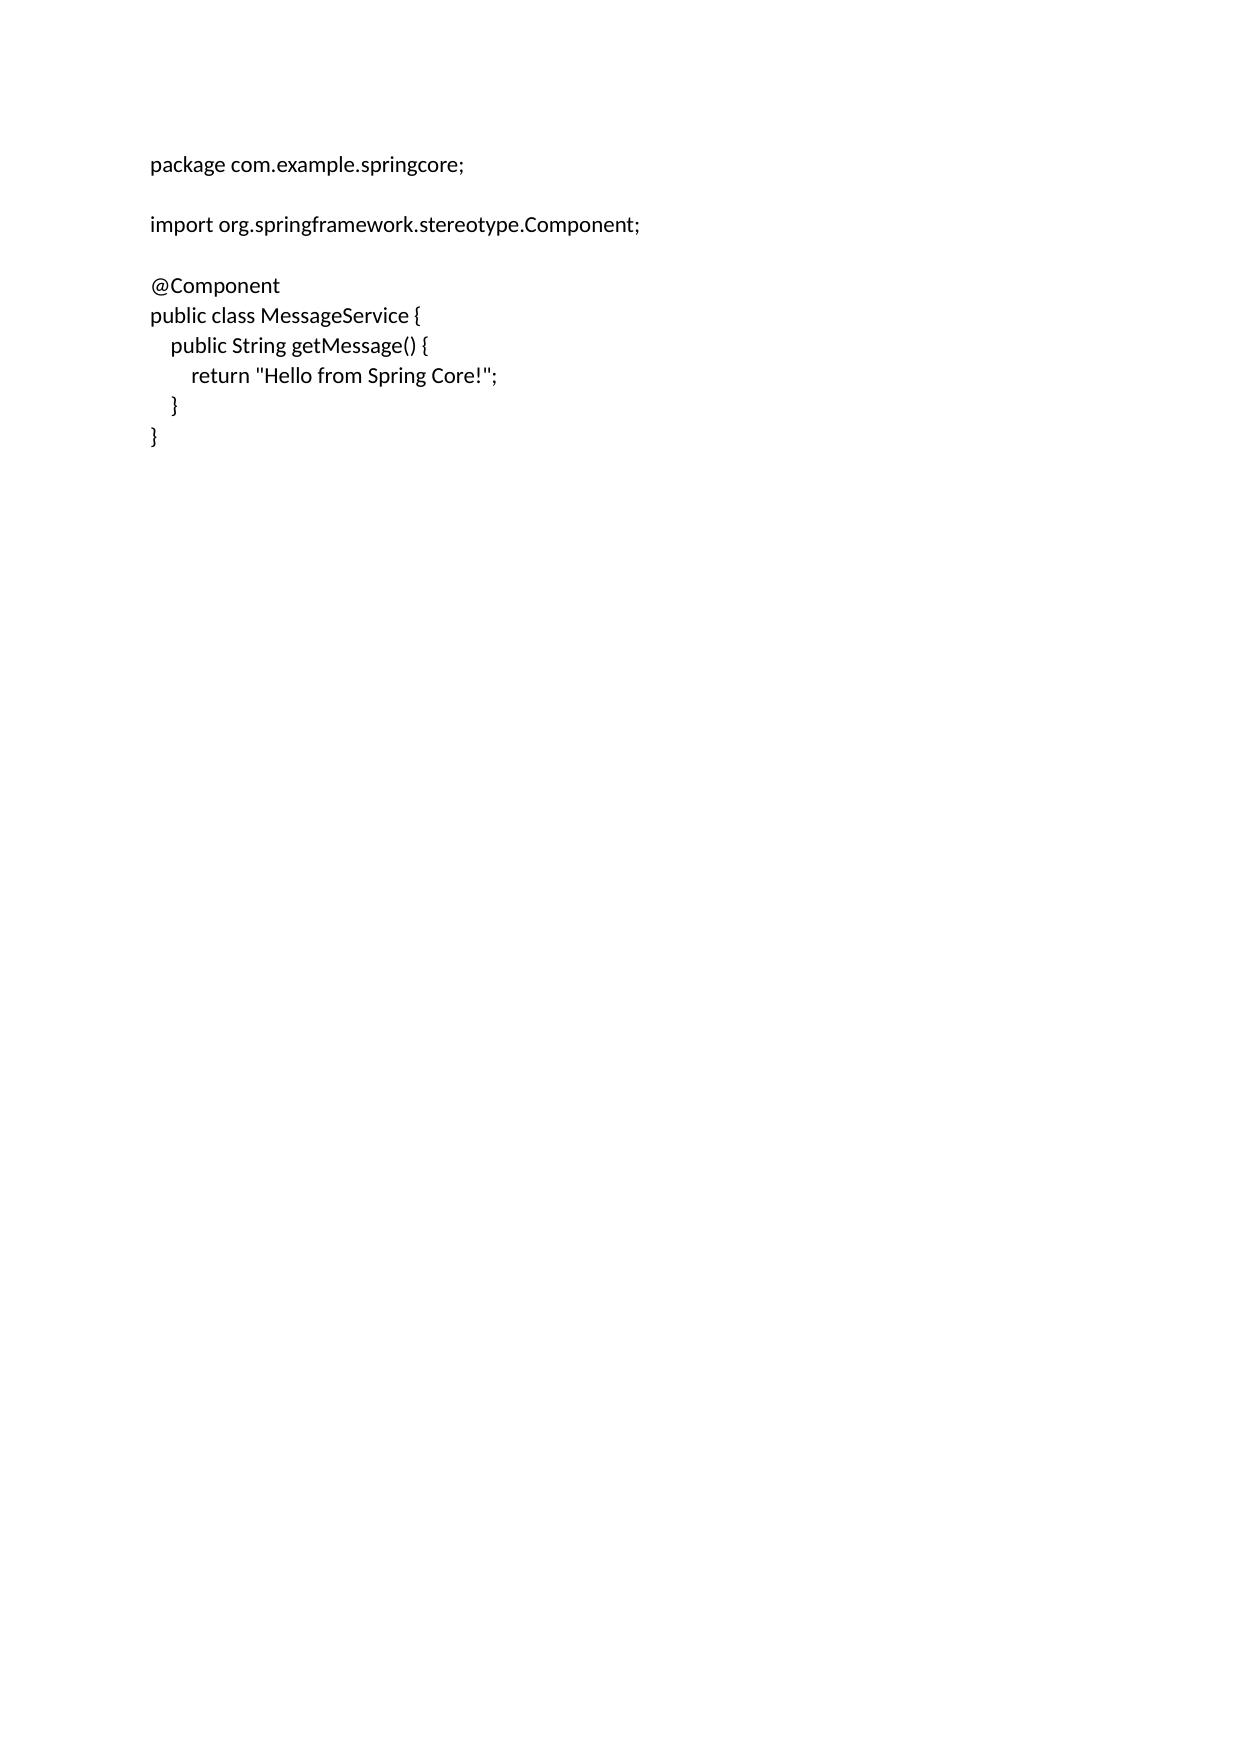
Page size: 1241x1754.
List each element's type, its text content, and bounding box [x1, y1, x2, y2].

text package com.example.springcore; import org.springframework.stereotype.Component; @Component public class MessageService { public String getMessage() { return "Hello from Spring Core!"; } } [150, 150, 1090, 450]
